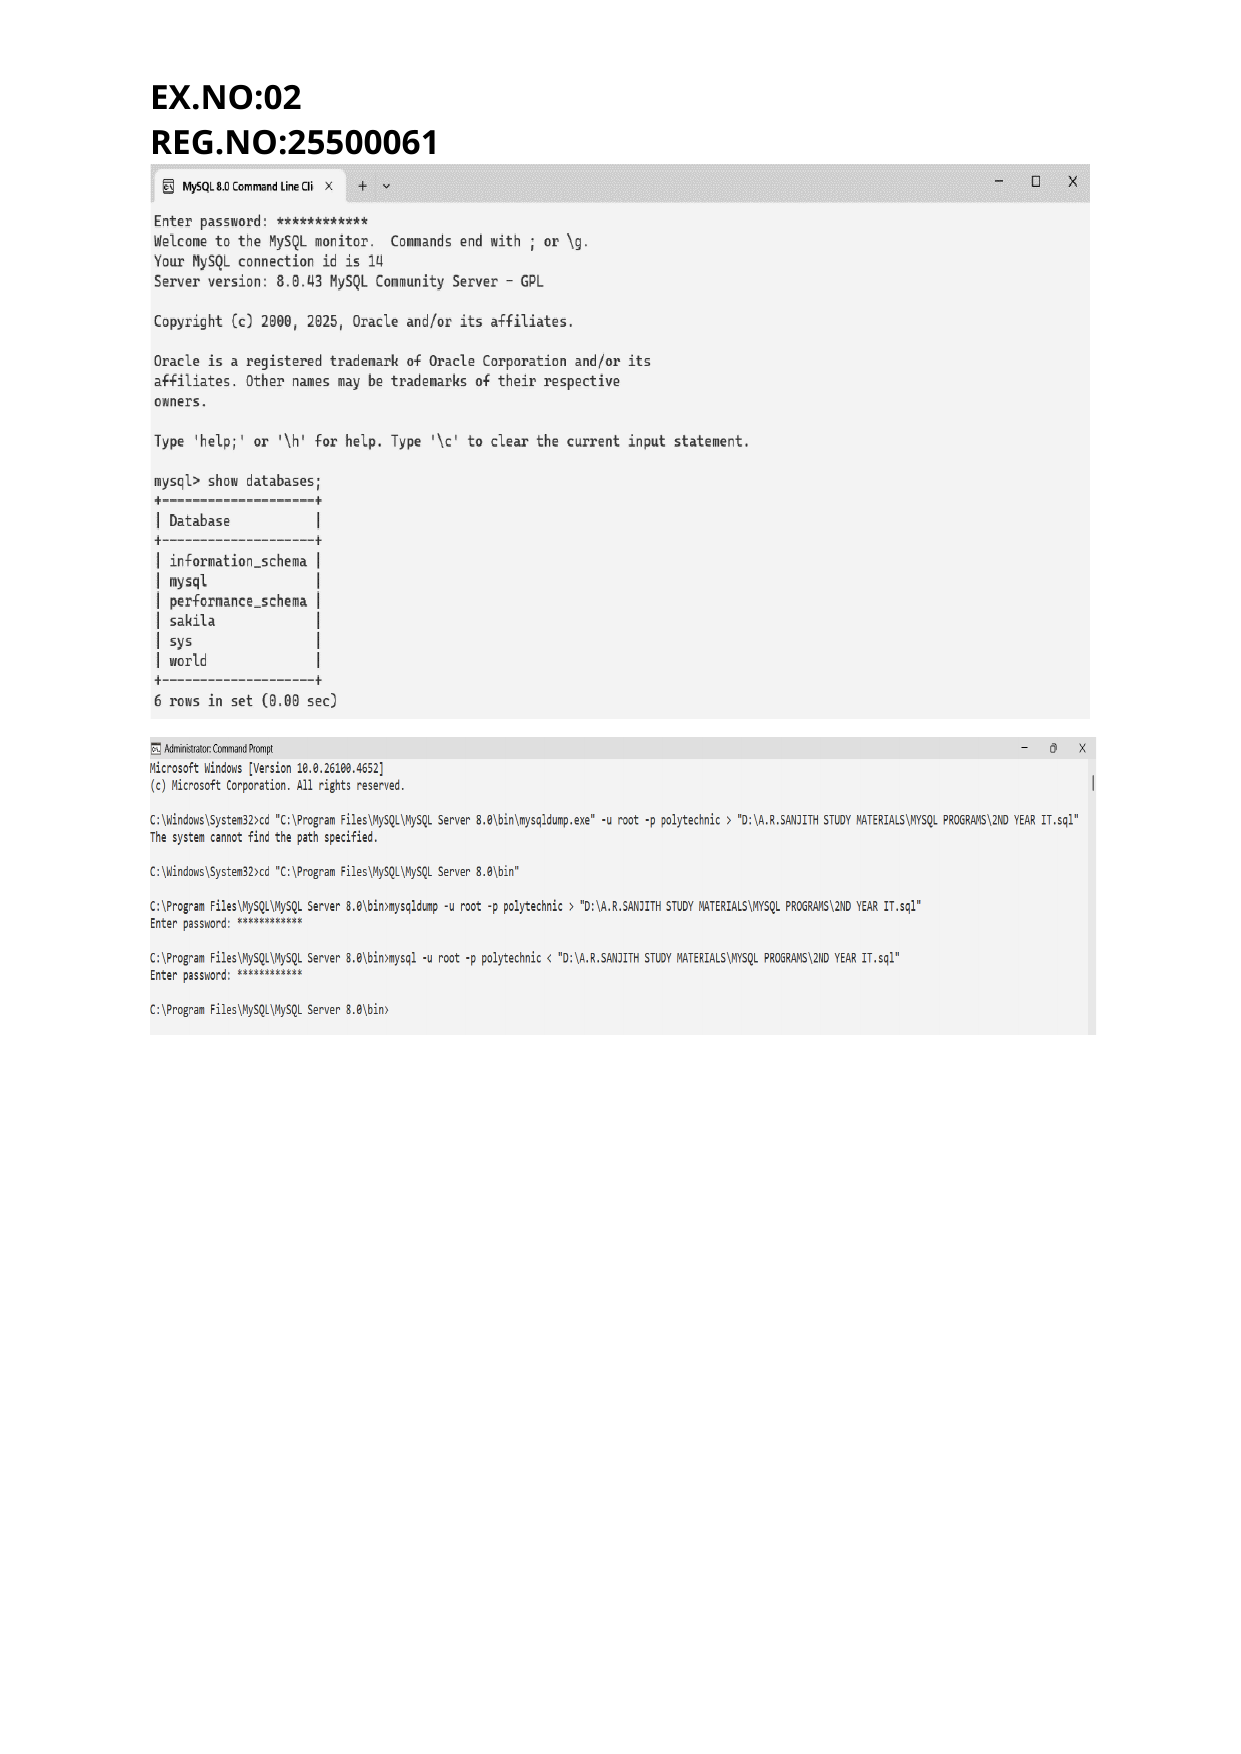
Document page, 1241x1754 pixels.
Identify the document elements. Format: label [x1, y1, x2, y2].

picture [150, 164, 1090, 719]
picture [150, 737, 1097, 1035]
